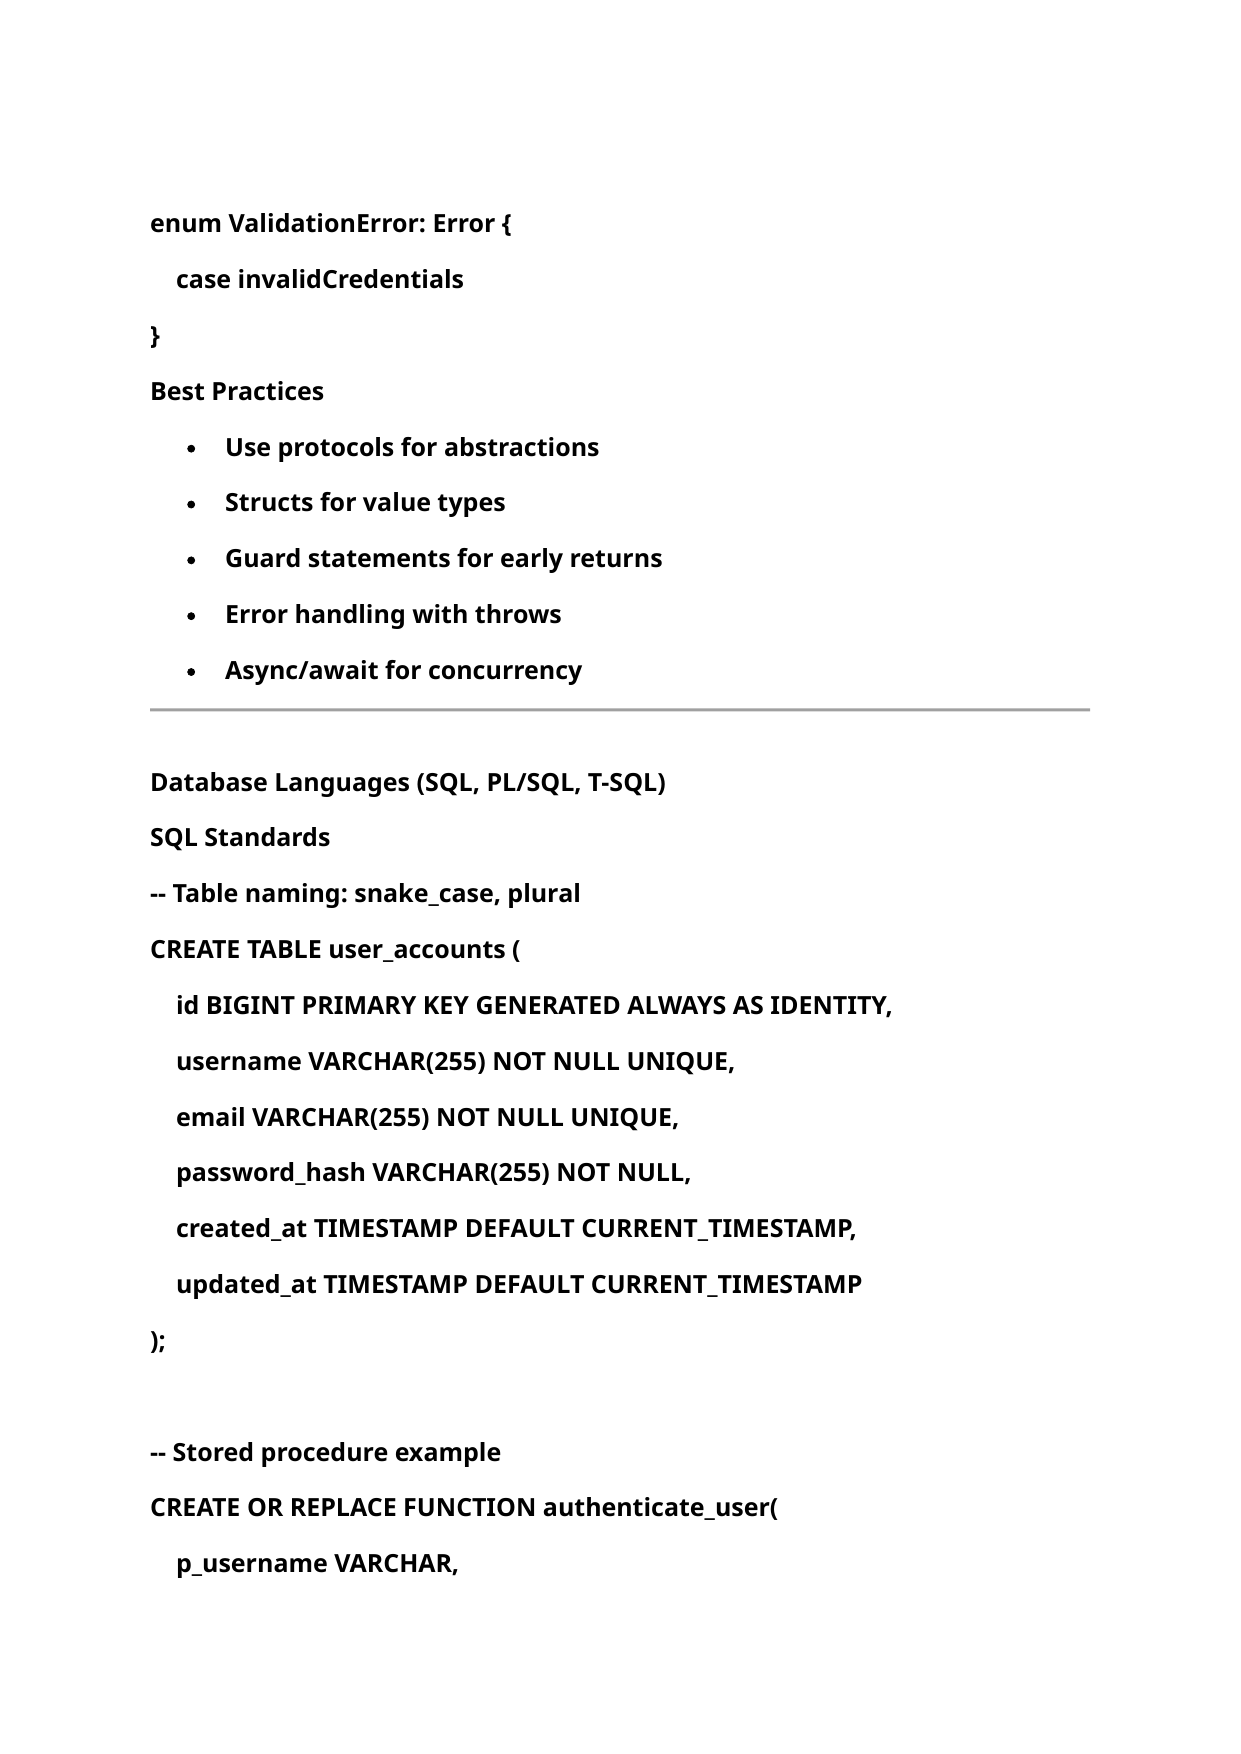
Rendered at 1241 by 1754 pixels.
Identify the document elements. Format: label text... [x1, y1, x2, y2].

text id BIGINT PRIMARY KEY GENERATED ALWAYS AS IDENTITY, [150, 987, 1090, 1022]
text } [150, 317, 1090, 352]
text created_at TIMESTAMP DEFAULT CURRENT_TIMESTAMP, [150, 1211, 1090, 1245]
text CREATE TABLE user_accounts ( [150, 932, 1090, 966]
text -- Table naming: snake_case, plural [150, 876, 1090, 910]
text ); [150, 1322, 1090, 1357]
list Error handling with throws [187, 597, 1090, 631]
text username VARCHAR(255) NOT NULL UNIQUE, [150, 1043, 1090, 1077]
list Structs for value types [187, 485, 1090, 519]
text Database Languages (SQL, PL/SQL, T-SQL) [150, 764, 1090, 798]
list Use protocols for abstractions [187, 429, 1090, 463]
list Guard statements for early returns [187, 541, 1090, 575]
list Async/await for concurrency [187, 652, 1090, 687]
text updated_at TIMESTAMP DEFAULT CURRENT_TIMESTAMP [150, 1267, 1090, 1301]
text SQL Standards [150, 820, 1090, 854]
text CREATE OR REPLACE FUNCTION authenticate_user( [150, 1490, 1090, 1524]
text case invalidCredentials [150, 262, 1090, 296]
text -- Stored procedure example [150, 1434, 1090, 1468]
text email VARCHAR(255) NOT NULL UNIQUE, [150, 1099, 1090, 1133]
text enum ValidationError: Error { [150, 206, 1090, 240]
text password_hash VARCHAR(255) NOT NULL, [150, 1155, 1090, 1189]
text p_username VARCHAR, [150, 1546, 1090, 1580]
text Best Practices [150, 373, 1090, 407]
